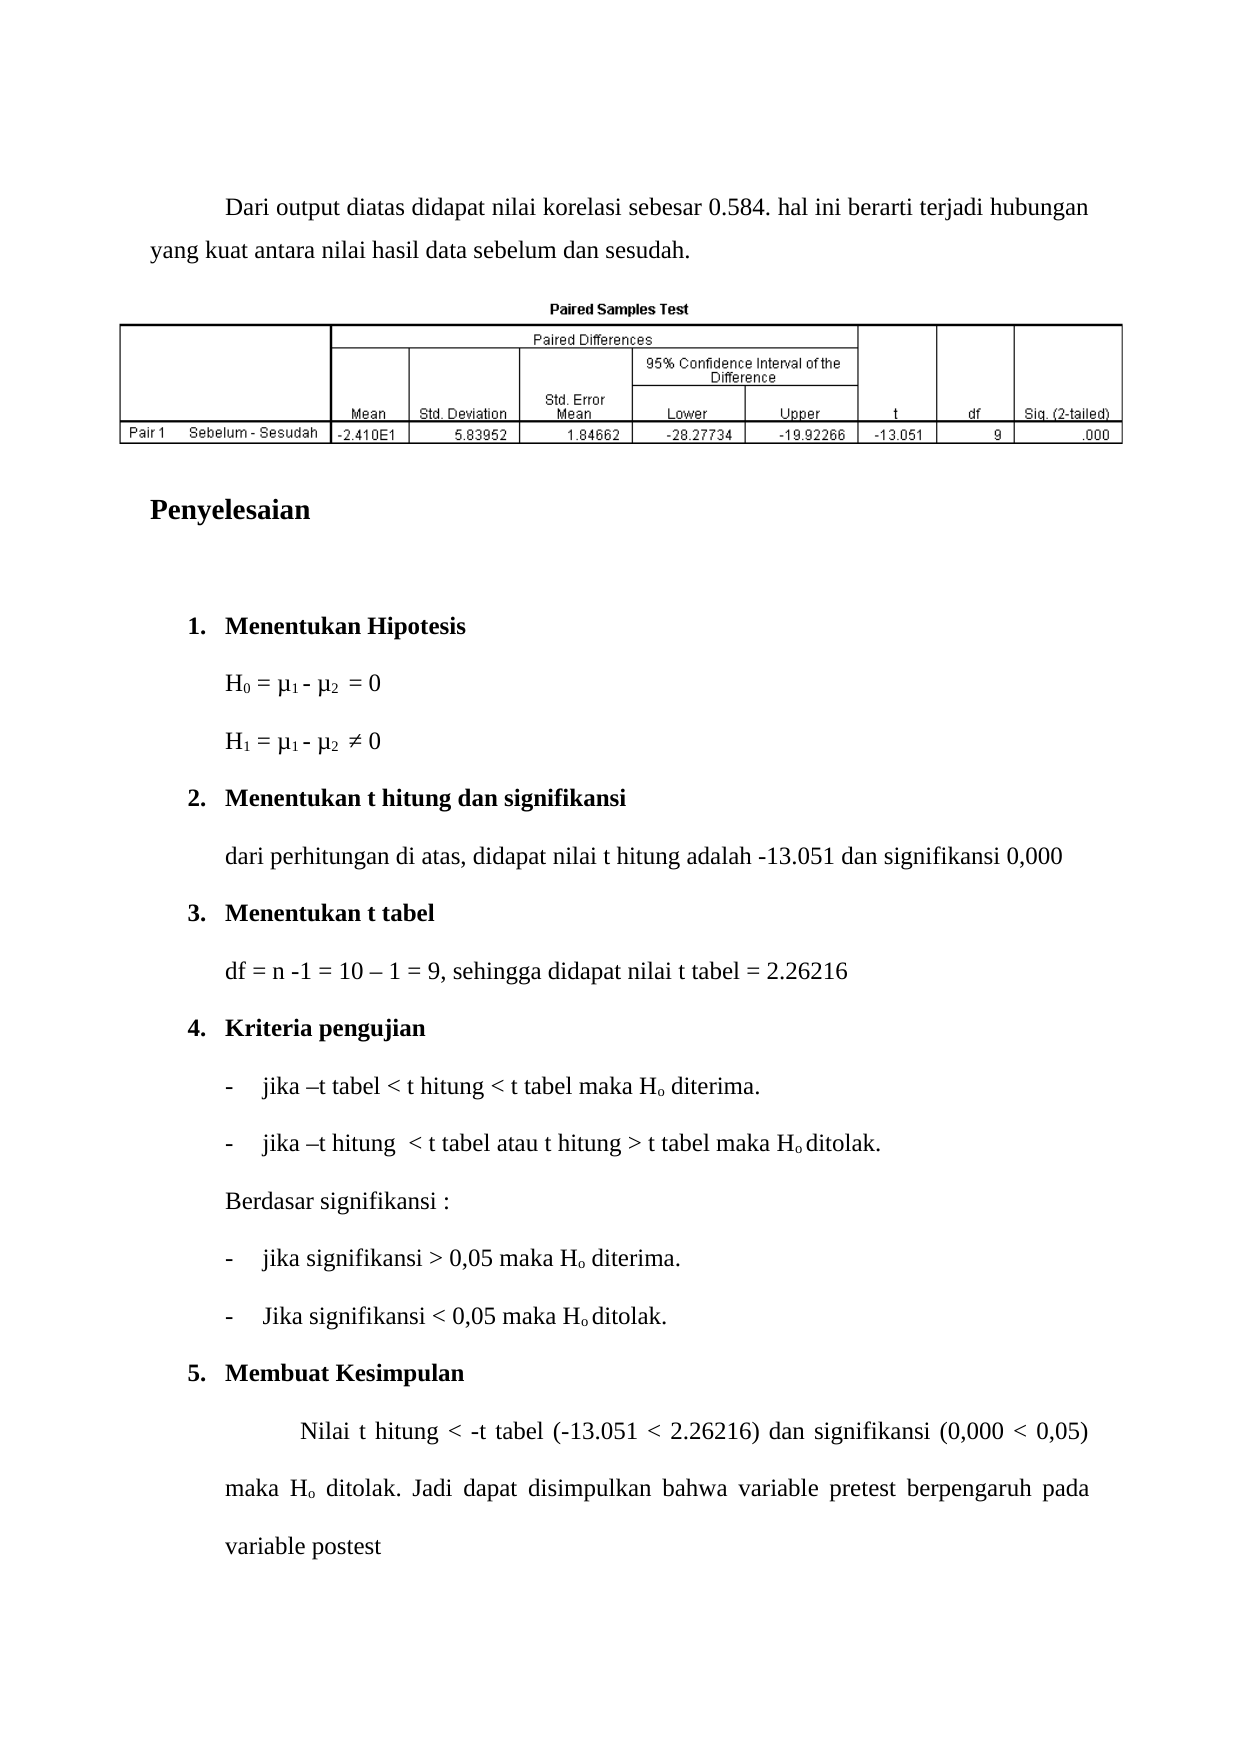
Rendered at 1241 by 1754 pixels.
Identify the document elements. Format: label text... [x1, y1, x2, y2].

list jika –t hitung < t tabel atau t hitung > t tabel maka Ho ditolak. [225, 1128, 1090, 1157]
list H0 = µ1 - µ2 = 0 [225, 668, 1090, 697]
list jika signifikansi > 0,05 maka Ho diterima. [225, 1243, 1090, 1272]
text Dari output diatas didapat nilai korelasi sebesar 0.584. hal ini berarti terjadi hubungan yang kuat antara nilai hasil data sebelum dan sesudah. [150, 192, 1090, 263]
list Berdasar signifikansi : [225, 1186, 1090, 1214]
list Menentukan t hitung dan signifikansi [187, 783, 1090, 812]
list Membuat Kesimpulan [187, 1358, 1090, 1387]
list jika –t tabel < t hitung < t tabel maka Ho diterima. [225, 1071, 1090, 1099]
picture [117, 298, 1123, 444]
list H1 = µ1 - µ2 ≠ 0 [225, 726, 1090, 754]
list Kriteria pengujian [187, 1013, 1090, 1042]
list Jika signifikansi < 0,05 maka Ho ditolak. [225, 1301, 1090, 1329]
text Penyelesaian [150, 492, 1090, 526]
list Nilai t hitung < -t tabel (-13.051 < 2.26216) dan signifikansi (0,000 < 0,05) maka Ho ditolak. Jadi dapat disimpulkan bahwa variable pretest berpengaruh pada variable postest [225, 1416, 1090, 1559]
list df = n -1 = 10 – 1 = 9, sehingga didapat nilai t tabel = 2.26216 [225, 956, 1090, 984]
list Menentukan Hipotesis [187, 611, 1090, 639]
list Menentukan t tabel [187, 898, 1090, 927]
list dari perhitungan di atas, didapat nilai t hitung adalah -13.051 dan signifikansi 0,000 [225, 841, 1090, 869]
